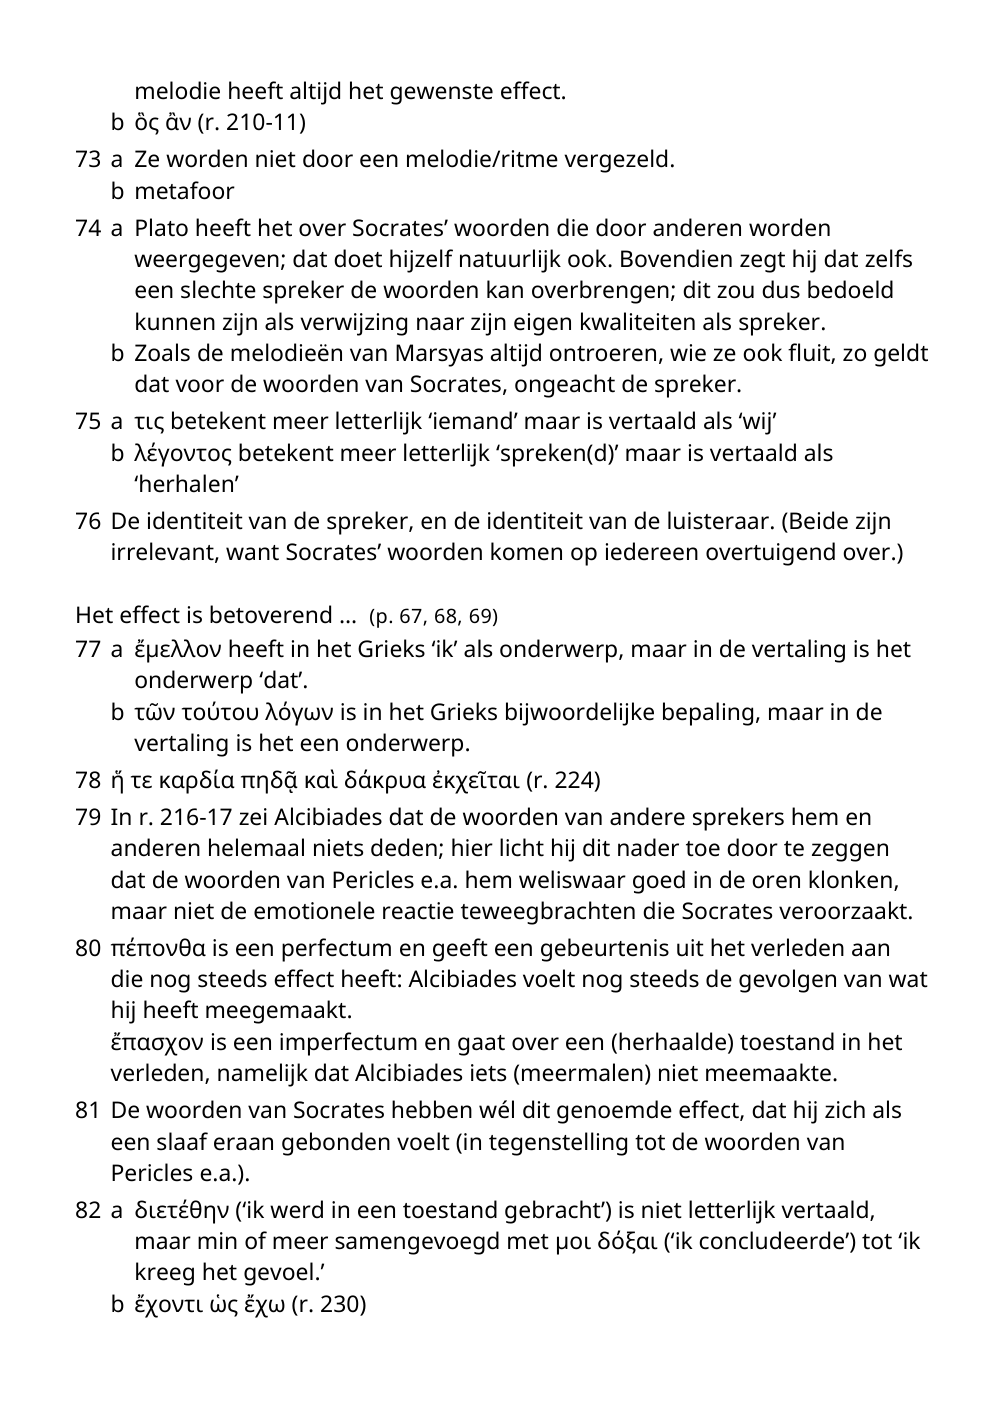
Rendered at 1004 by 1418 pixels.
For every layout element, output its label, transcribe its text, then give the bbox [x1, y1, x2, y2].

text 81 De woorden van Socrates hebben wél dit genoemde effect, dat hij zich als een slaaf eraan gebonden voelt (in tegenstelling tot de woorden van Pericles e.a.). [75, 1094, 929, 1188]
text b metafoor [75, 175, 929, 206]
text b ἔχοντι ὡς ἔχω (r. 230) [75, 1288, 929, 1319]
text 76 De identiteit van de spreker, en de identiteit van de luisteraar. (Beide zijn irrelevant, want Socrates’ woorden komen op iedereen overtuigend over.) [75, 505, 929, 567]
text 82 a διετέθην (‘ik werd in een toestand gebracht’) is niet letterlijk vertaald, maar min of meer samengevoegd met µοι δόξαι (‘ik concludeerde’) tot ‘ik kreeg het gevoel.’ [75, 1194, 929, 1288]
text ἔπασχον is een imperfectum en gaat over een (herhaalde) toestand in het verleden, namelijk dat Alcibiades iets (meermalen) niet meemaakte. [75, 1026, 929, 1088]
text Het effect is betoverend … (p. 67, 68, 69) [75, 599, 929, 630]
text 77 a ἔµελλον heeft in het Grieks ‘ik’ als onderwerp, maar in de vertaling is het onderwerp ‘dat’. [75, 633, 929, 695]
text 75 a τις betekent meer letterlijk ‘iemand’ maar is vertaald als ‘wij’ [75, 405, 929, 437]
text 78 ἥ τε καρδία πηδᾷ καὶ δάκρυα ἐκχεῖται (r. 224) [75, 764, 929, 795]
text 80 πέπονθα is een perfectum en geeft een gebeurtenis uit het verleden aan die nog steeds effect heeft: Alcibiades voelt nog steeds de gevolgen van wat hij heeft meegemaakt. [75, 932, 929, 1026]
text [75, 75, 929, 106]
text b Zoals de melodieën van Marsyas altijd ontroeren, wie ze ook fluit, zo geldt dat voor de woorden van Socrates, ongeacht de spreker. [75, 337, 929, 399]
text 73 a Ze worden niet door een melodie/ritme vergezeld. [75, 143, 929, 175]
text 74 a Plato heeft het over Socrates’ woorden die door anderen worden weergegeven; dat doet hijzelf natuurlijk ook. Bovendien zegt hij dat zelfs een slechte spreker de woorden kan overbrengen; dit zou dus bedoeld kunnen zijn als verwijzing naar zijn eigen kwaliteiten als spreker. [75, 212, 929, 337]
text b ὃς ἂν (r. 210-11) [75, 106, 929, 137]
text b τῶν τούτου λόγων is in het Grieks bijwoordelijke bepaling, maar in de vertaling is het een onderwerp. [75, 695, 929, 758]
text b λέγοντος betekent meer letterlijk ‘spreken(d)’ maar is vertaald als ‘herhalen’ [75, 437, 929, 499]
text 79 In r. 216-17 zei Alcibiades dat de woorden van andere sprekers hem en anderen helemaal niets deden; hier licht hij dit nader toe door te zeggen dat de woorden van Pericles e.a. hem weliswaar goed in de oren klonken, maar niet de emotionele reactie teweegbrachten die Socrates veroorzaakt. [75, 801, 929, 926]
